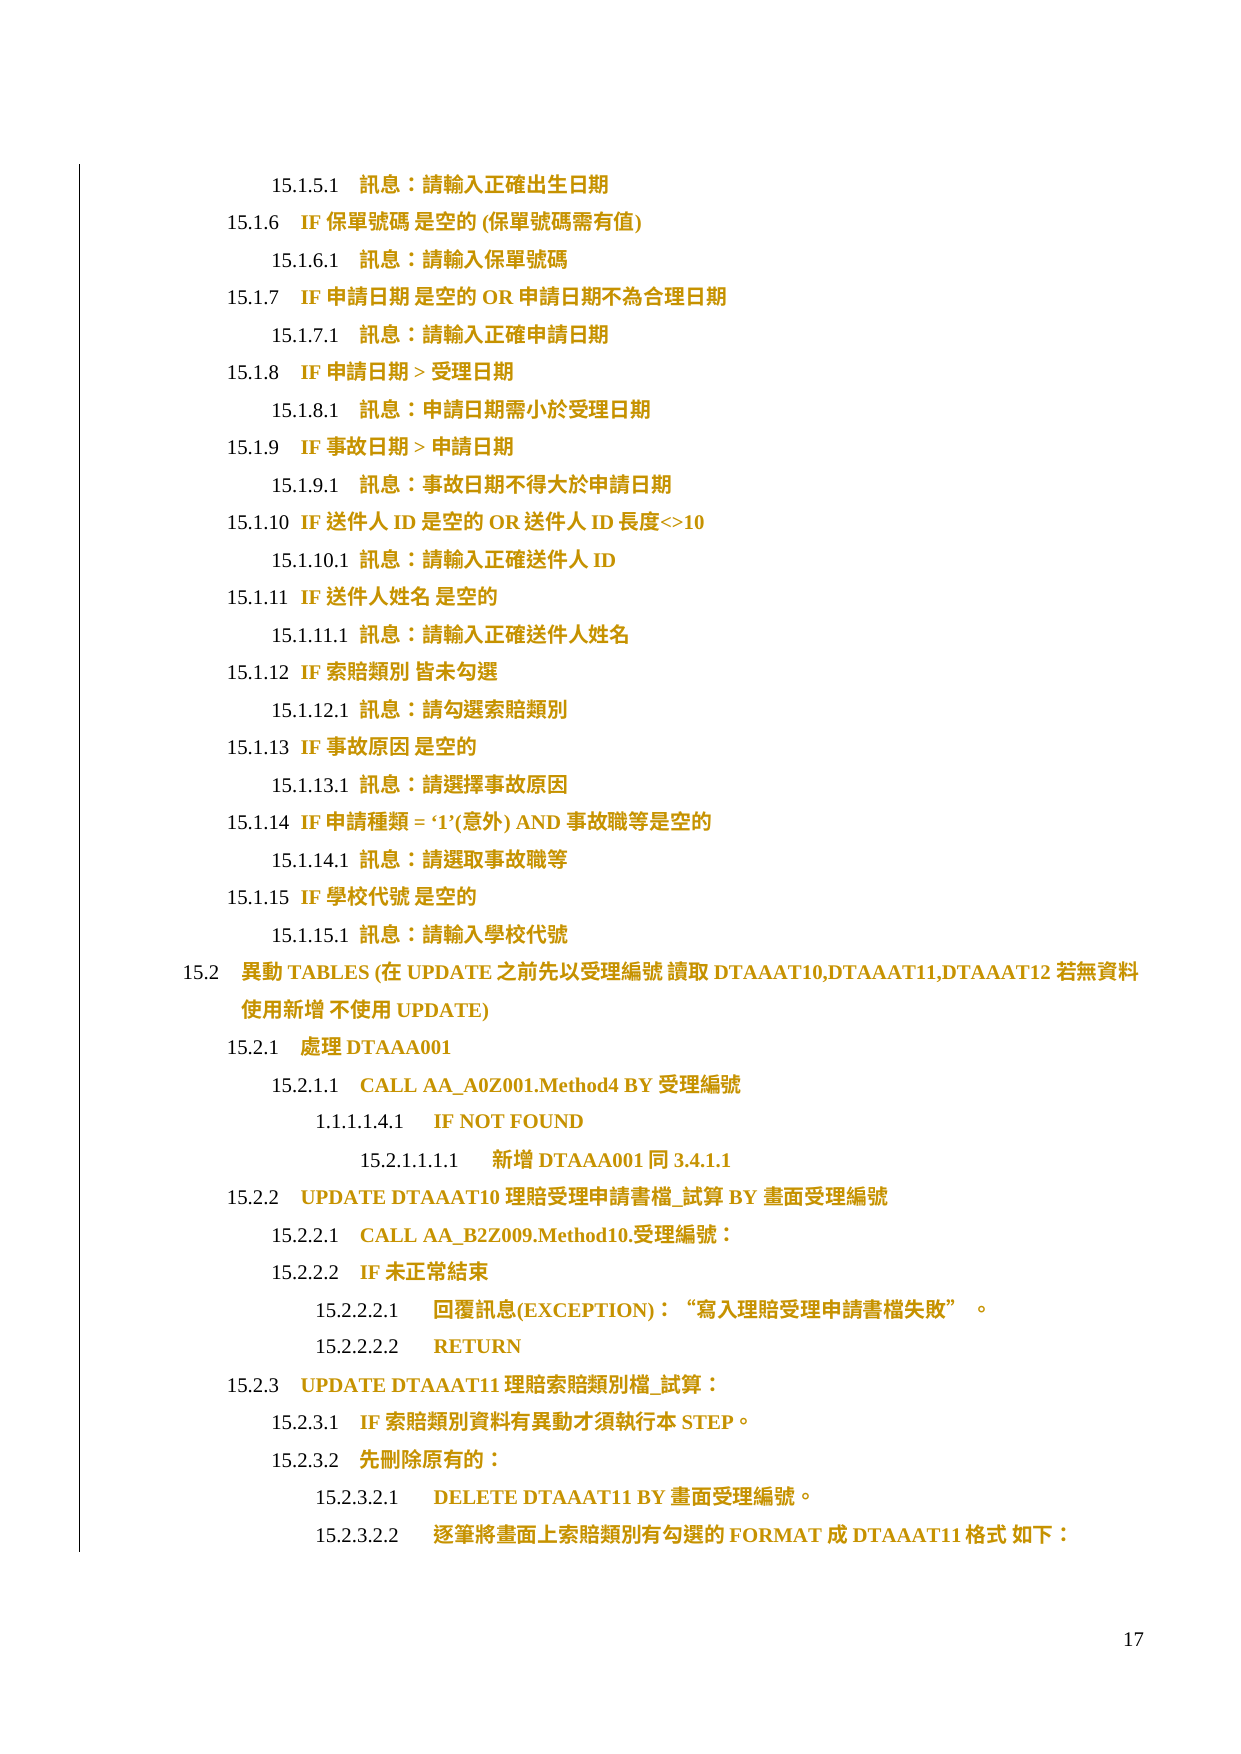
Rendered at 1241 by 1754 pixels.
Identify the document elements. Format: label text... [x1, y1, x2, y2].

list 訊息：請輸入正確送件人ID [271, 539, 1144, 577]
list IF 送件人ID 是空的 OR送件人ID長度<>10 [227, 502, 1144, 539]
list 逐筆將畫面上索賠類別有勾選的FORMAT 成 DTAAAT11格式 如下： [315, 1514, 1144, 1552]
list CALL AA_B2Z009.Method10.受理編號： [271, 1214, 1144, 1252]
list 訊息：請選擇事故原因 [271, 764, 1144, 802]
list UPDATE DTAAAT11理賠索賠類別檔_試算： [227, 1364, 1144, 1402]
list 新增DTAAA001 同.1 [359, 1139, 1144, 1177]
list IF 索賠類別資料有異動才須執行本STEP。 [271, 1402, 1144, 1439]
list IF 申請日期 是空的 OR 申請日期不為合理日期 [227, 277, 1144, 314]
list 訊息：請輸入學校代號 [271, 914, 1144, 952]
list 訊息：請輸入正確送件人姓名 [271, 614, 1144, 652]
list IF 未正常結束 [271, 1252, 1144, 1289]
list 訊息：請輸入正確申請日期 [271, 314, 1144, 352]
list 訊息：事故日期不得大於申請日期 [271, 464, 1144, 502]
list 異動TABLES (在UPDATE之前先以受理編號 讀取DTAAAT10,DTAAAT11,DTAAAT12 若無資料 使用新增 不使用UPDATE) [182, 952, 1144, 1027]
list 處理DTAAA001 [227, 1027, 1144, 1064]
list RETURN [315, 1327, 1144, 1364]
list IF申請種類 = ‘(意外) AND 事故職等是空的 [227, 802, 1144, 839]
list 訊息：請輸入正確出生日期 [271, 164, 1144, 202]
list CALL AA_A0Z001.Method4 BY 受理編號 [271, 1064, 1144, 1102]
list 訊息：請勾選索賠類別 [271, 689, 1144, 727]
list 訊息：請輸入保單號碼 [271, 239, 1144, 277]
list IF 事故日期 > 申請日期 [227, 427, 1144, 464]
list 回覆訊息(EXCEPTION)：“寫入理賠受理申請書檔失敗” 。 [315, 1289, 1144, 1327]
list IF 事故原因 是空的 [227, 727, 1144, 764]
list IF 送件人姓名 是空的 [227, 577, 1144, 614]
list DELETE DTAAAT11 BY畫面受理編號。 [315, 1477, 1144, 1514]
list IF 學校代號 是空的 [227, 877, 1144, 914]
list 訊息：請選取事故職等 [271, 839, 1144, 877]
list IF 保單號碼 是空的 (保單號碼需有值) [227, 202, 1144, 239]
list 先刪除原有的： [271, 1439, 1144, 1477]
list IF 申請日期 > 受理日期 [227, 352, 1144, 389]
list IF NOT FOUND [315, 1102, 1144, 1139]
list 訊息：申請日期需小於受理日期 [271, 389, 1144, 427]
list UPDATE DTAAAT10 理賠受理申請書檔_試算 BY 畫面受理編號 [227, 1177, 1144, 1214]
list IF 索賠類別 皆未勾選 [227, 652, 1144, 689]
